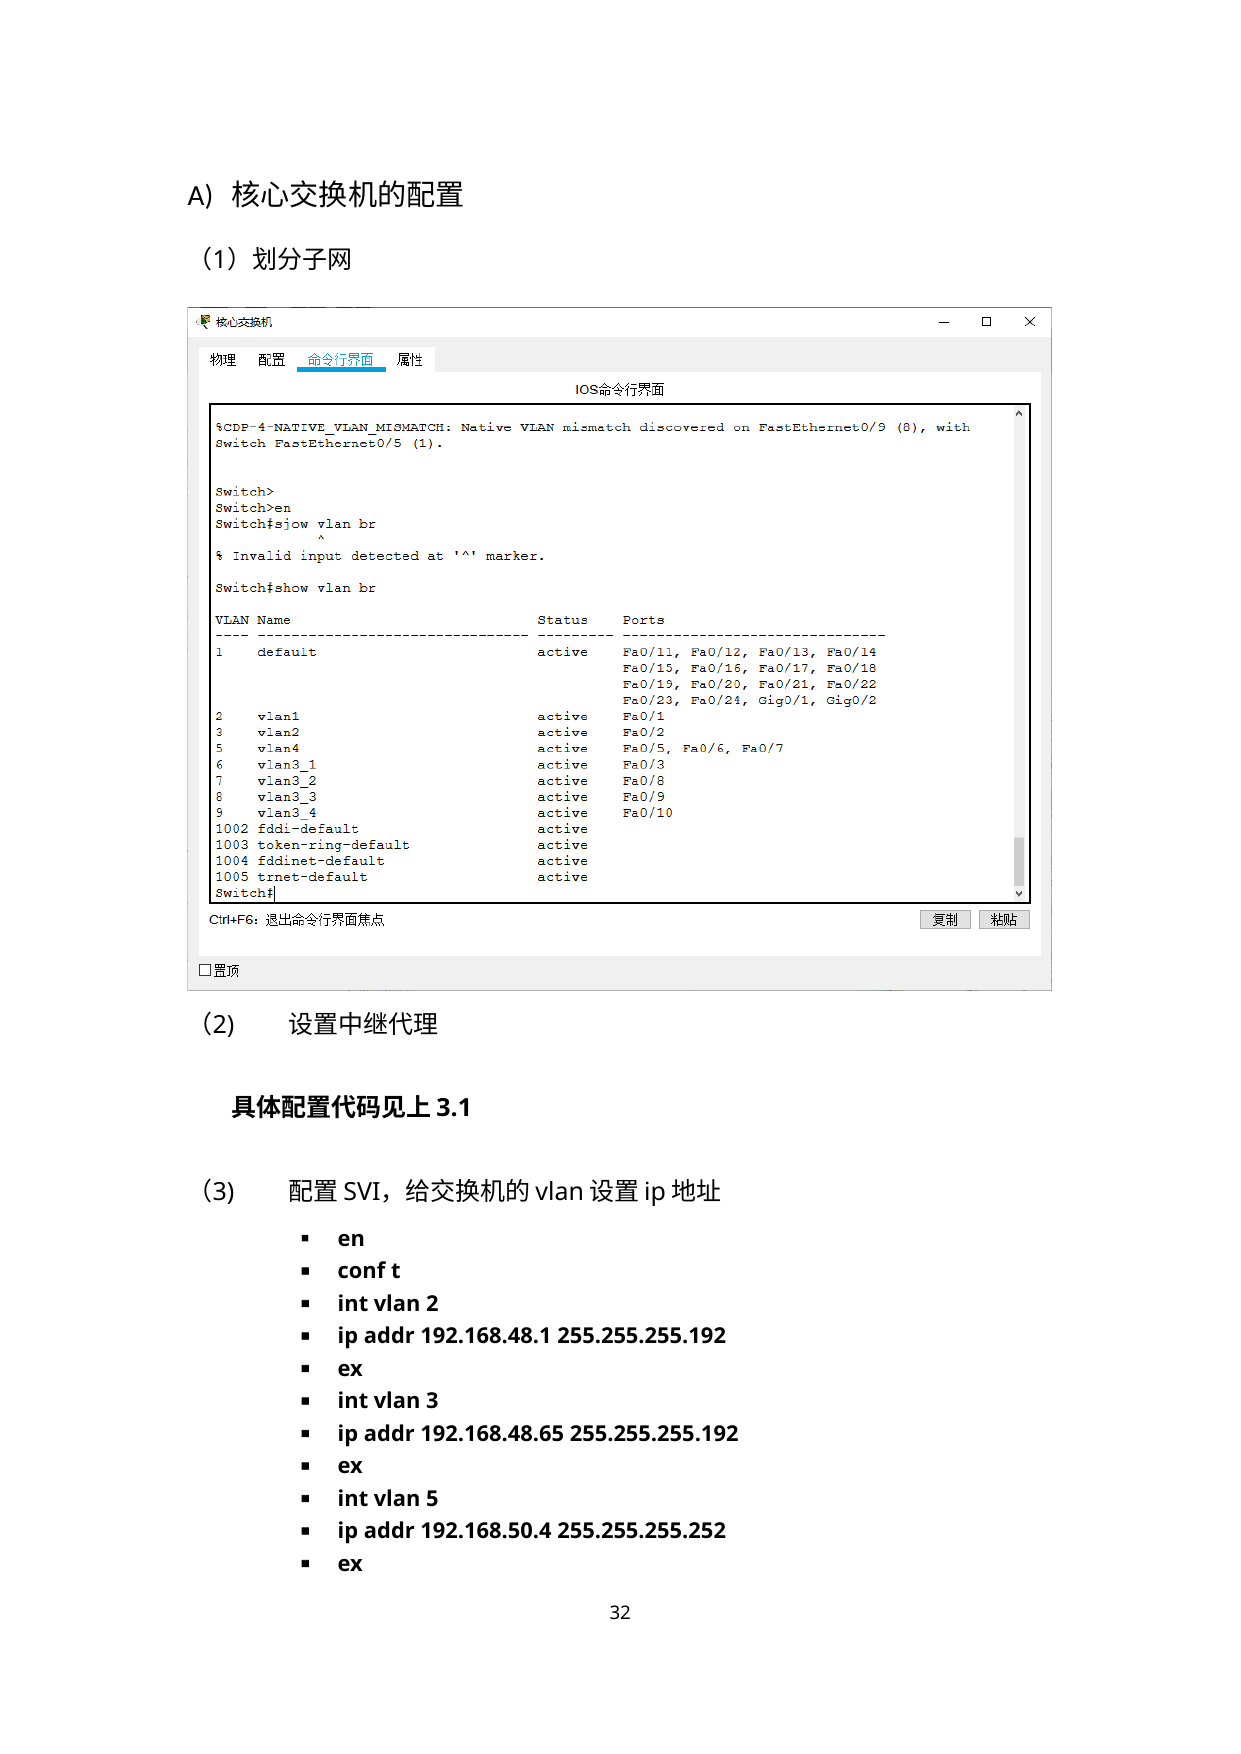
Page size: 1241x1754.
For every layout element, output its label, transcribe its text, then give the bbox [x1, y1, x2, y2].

list en [300, 1222, 1053, 1254]
list ex [300, 1449, 1053, 1482]
list ex [300, 1547, 1053, 1579]
list （1）划分子网 [187, 225, 1053, 290]
list 核心交换机的配置 [187, 160, 1053, 225]
list ip addr 192.168.48.1 255.255.255.192 [300, 1319, 1053, 1352]
list 具体配置代码见上3.1 [187, 1073, 1053, 1138]
picture [187, 307, 1052, 991]
list conf t [300, 1254, 1053, 1287]
list 配置SVI，给交换机的vlan设置ip地址 [187, 1157, 1053, 1222]
list int vlan 5 [300, 1482, 1053, 1514]
list ex [300, 1352, 1053, 1384]
list 设置中继代理 [187, 990, 1053, 1055]
list ip addr 192.168.50.4 255.255.255.252 [300, 1514, 1053, 1547]
list int vlan 2 [300, 1287, 1053, 1319]
list int vlan 3 [300, 1384, 1053, 1417]
list ip addr 192.168.48.65 255.255.255.192 [300, 1417, 1053, 1449]
